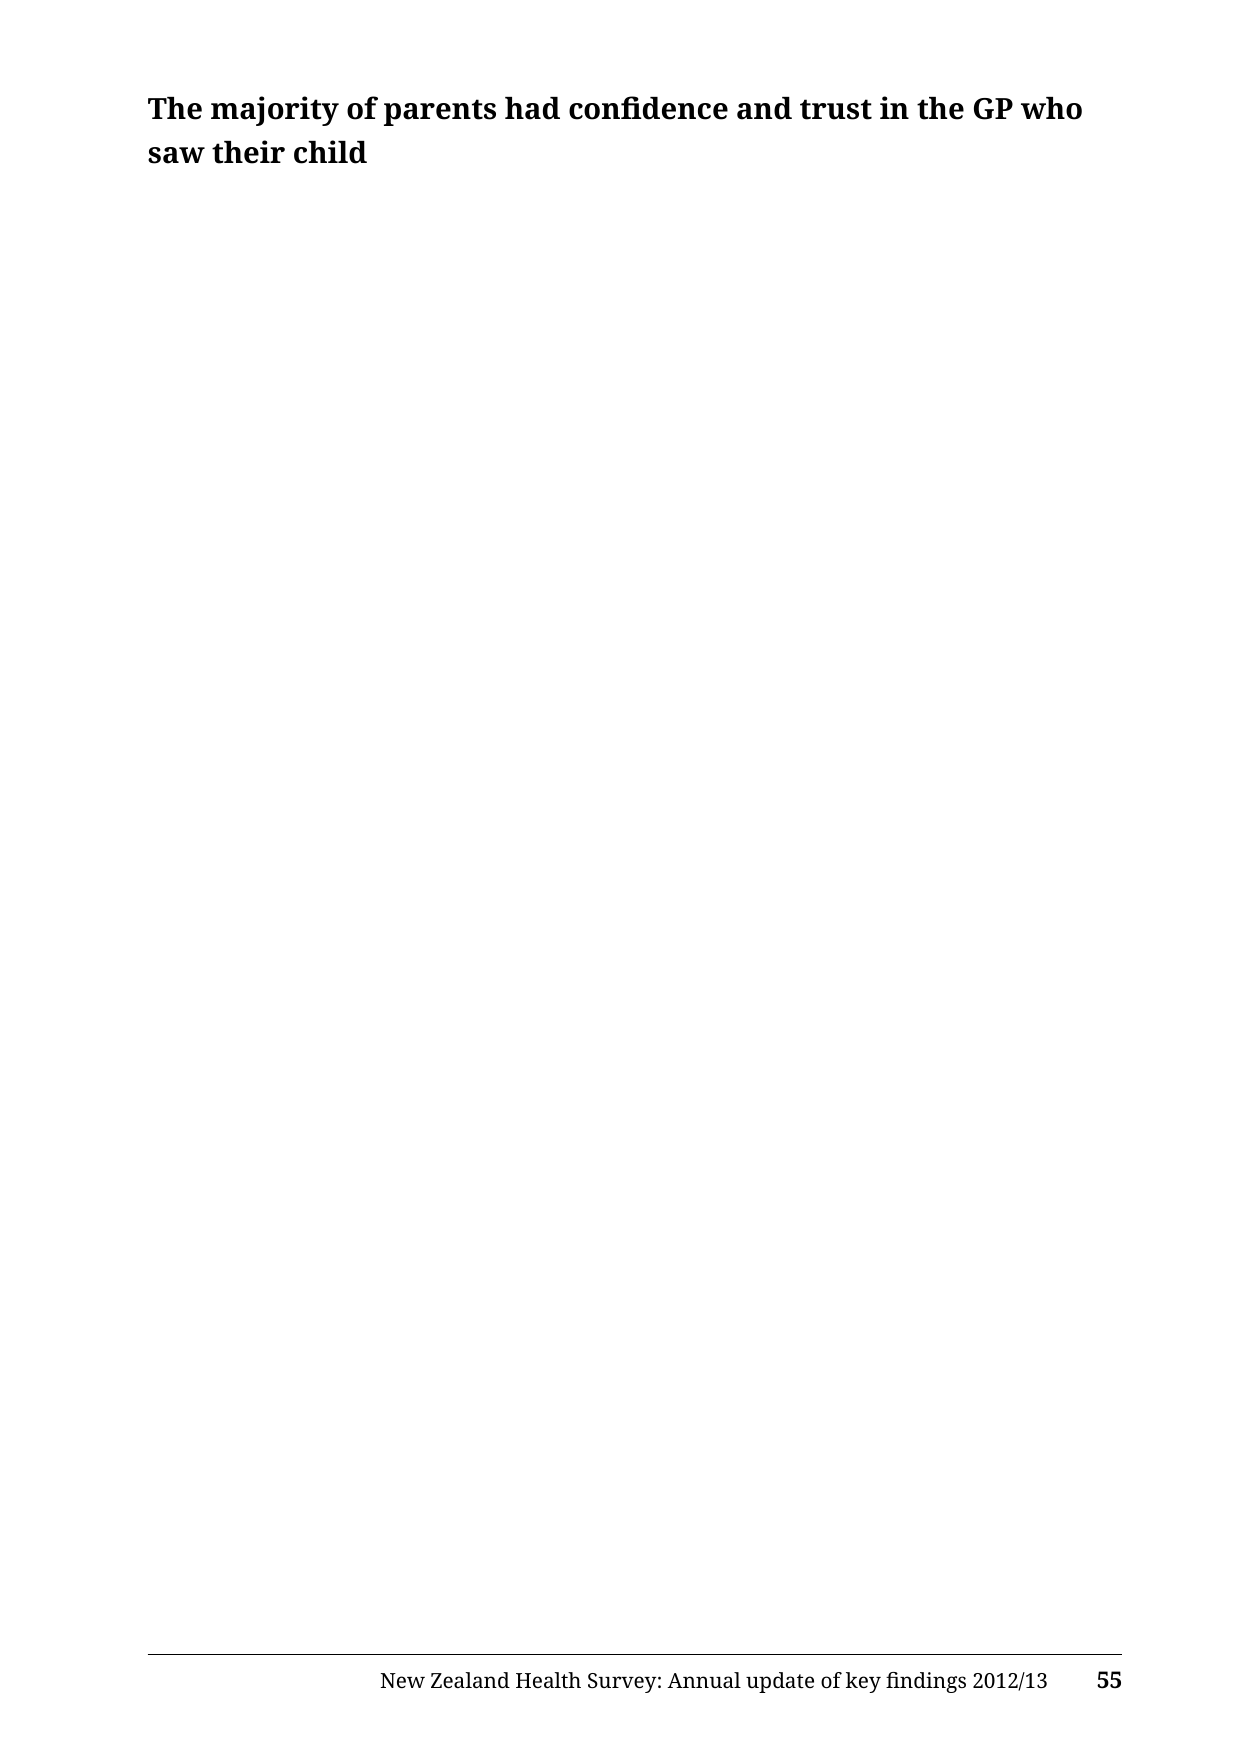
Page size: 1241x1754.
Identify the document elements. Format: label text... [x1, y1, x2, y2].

subtitle The majority of parents had confidence and trust in the GP who saw their child [148, 89, 1122, 172]
